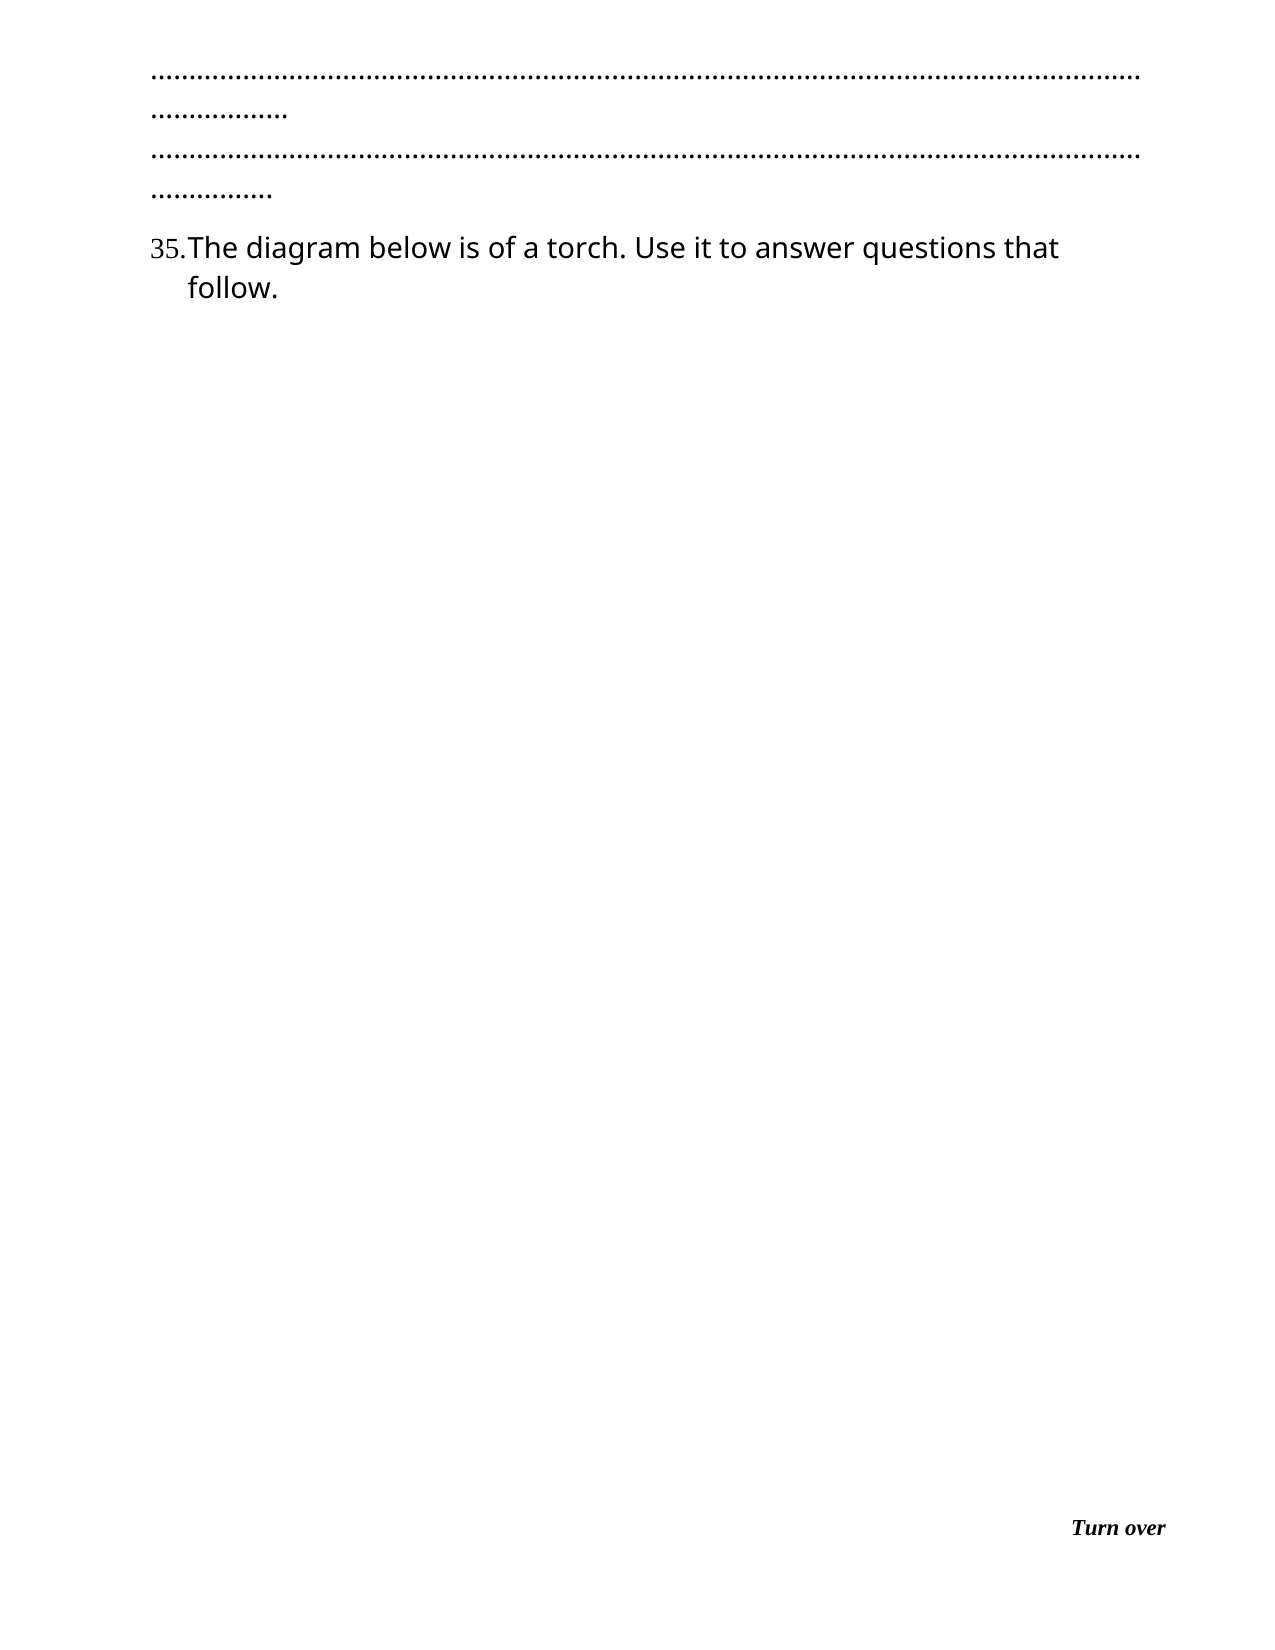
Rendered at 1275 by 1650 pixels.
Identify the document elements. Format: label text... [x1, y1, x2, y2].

text ………………………………………………………………………………………………………………………………… [150, 48, 1148, 127]
list The diagram below is of a torch. Use it to answer questions that follow. [150, 227, 1062, 307]
text ………………………………………………………………………………………………………………………………. [150, 127, 1148, 207]
